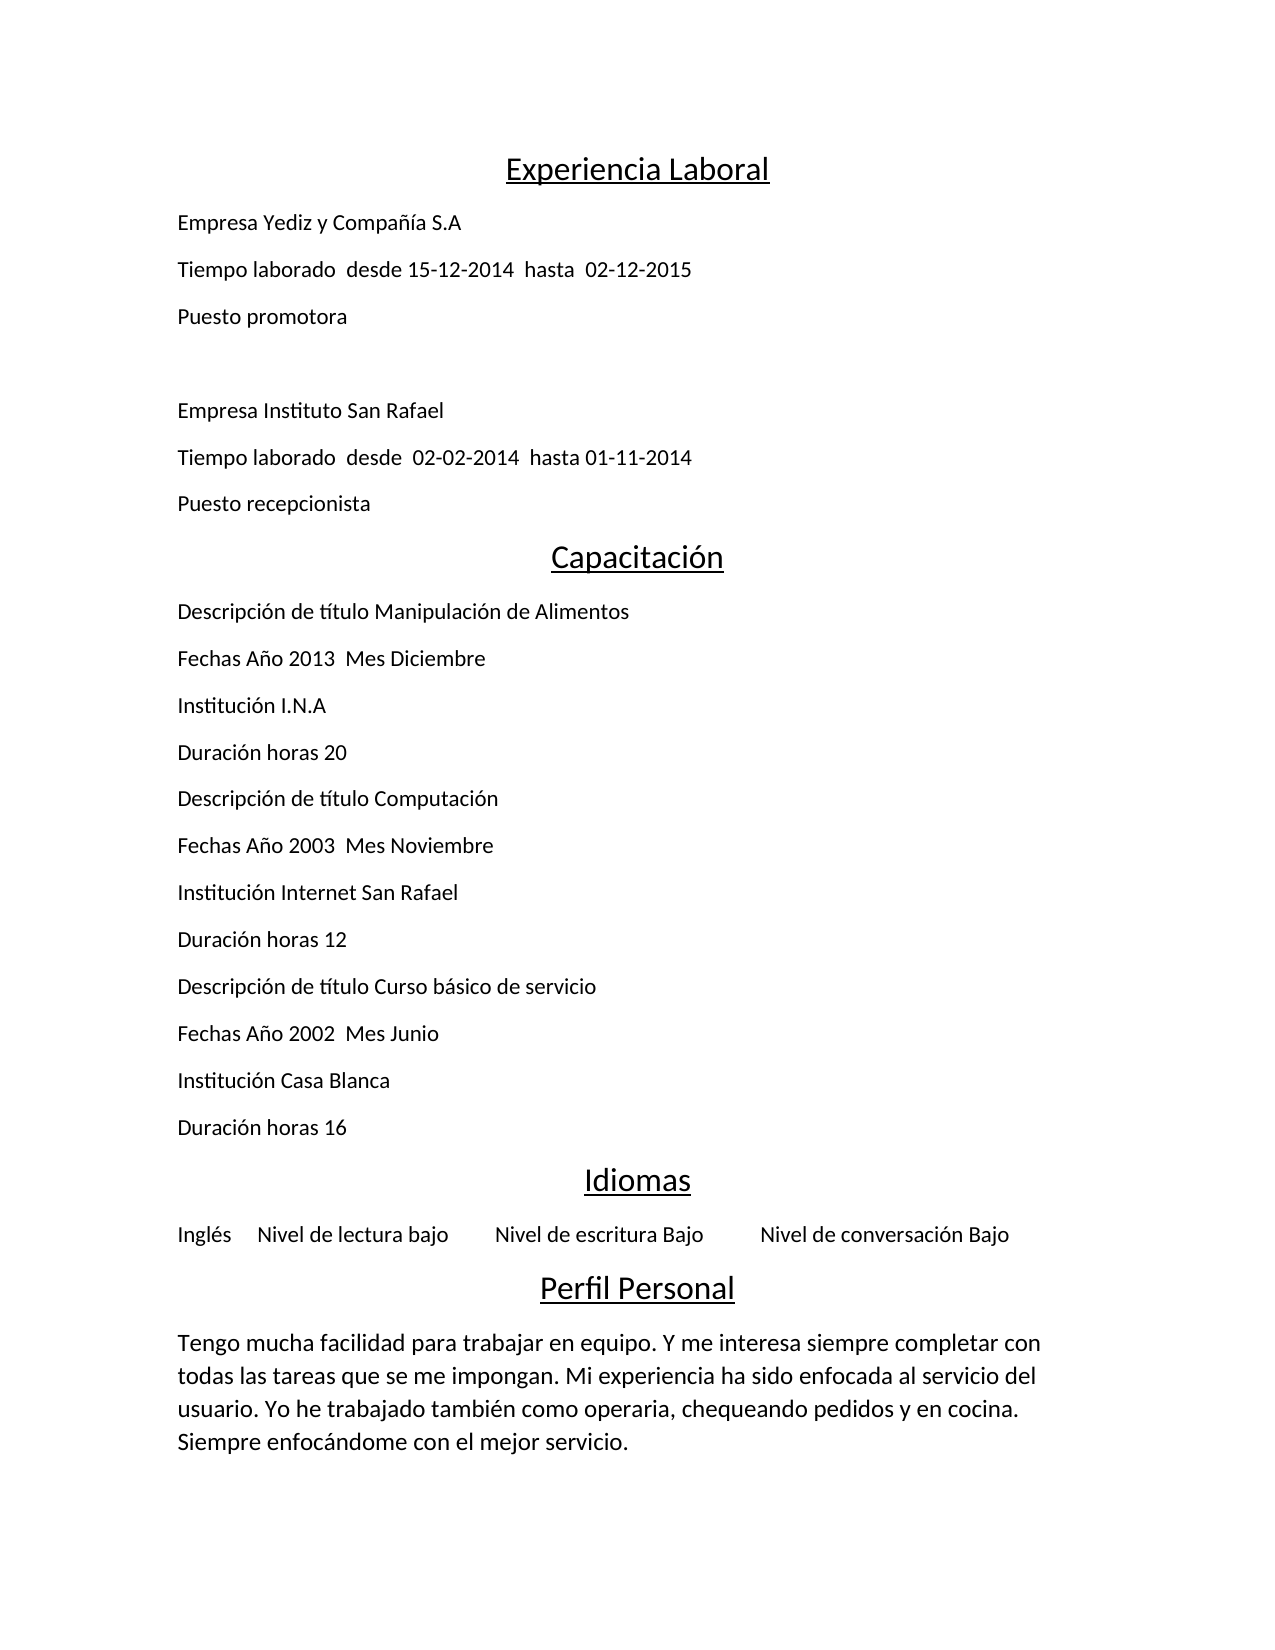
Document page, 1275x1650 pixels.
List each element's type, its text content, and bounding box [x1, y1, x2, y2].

text Puesto recepcionista [177, 489, 1098, 517]
text Tiempo laborado desde 15-12-2014 hasta 02-12-2015 [177, 255, 1098, 283]
text Tengo mucha facilidad para trabajar en equipo. Y me interesa siempre completar con todas las tareas que se me impongan. Mi experiencia ha sido enfocada al servicio del usuario. Yo he trabajado también como operaria, chequeando pedidos y en cocina. Siempre enfocándome con el mejor servicio. [177, 1328, 1098, 1457]
text Fechas Año 2013 Mes Diciembre [177, 644, 1098, 672]
text Duración horas 12 [177, 925, 1098, 953]
text Institución I.N.A [177, 691, 1098, 719]
text Capacitación [177, 536, 1098, 577]
text Descripción de título Manipulación de Alimentos [177, 597, 1098, 625]
text Duración horas 20 [177, 738, 1098, 766]
text Tiempo laborado desde 02-02-2014 hasta 01-11-2014 [177, 443, 1098, 471]
text Fechas Año 2003 Mes Noviembre [177, 831, 1098, 859]
text Fechas Año 2002 Mes Junio [177, 1019, 1098, 1047]
text Inglés Nivel de lectura bajo Nivel de escritura Bajo Nivel de conversación Bajo [177, 1220, 1098, 1248]
text Idiomas [177, 1159, 1098, 1200]
text Empresa Instituto San Rafael [177, 396, 1098, 424]
text Institución Casa Blanca [177, 1066, 1098, 1094]
text Descripción de título Computación [177, 784, 1098, 812]
text Duración horas 16 [177, 1113, 1098, 1141]
text Descripción de título Curso básico de servicio [177, 972, 1098, 1000]
text Empresa Yediz y Compañía S.A [177, 208, 1098, 236]
text Institución Internet San Rafael [177, 878, 1098, 906]
text Puesto promotora [177, 302, 1098, 330]
text Experiencia Laboral [177, 148, 1098, 188]
text Perfil Personal [177, 1267, 1098, 1308]
